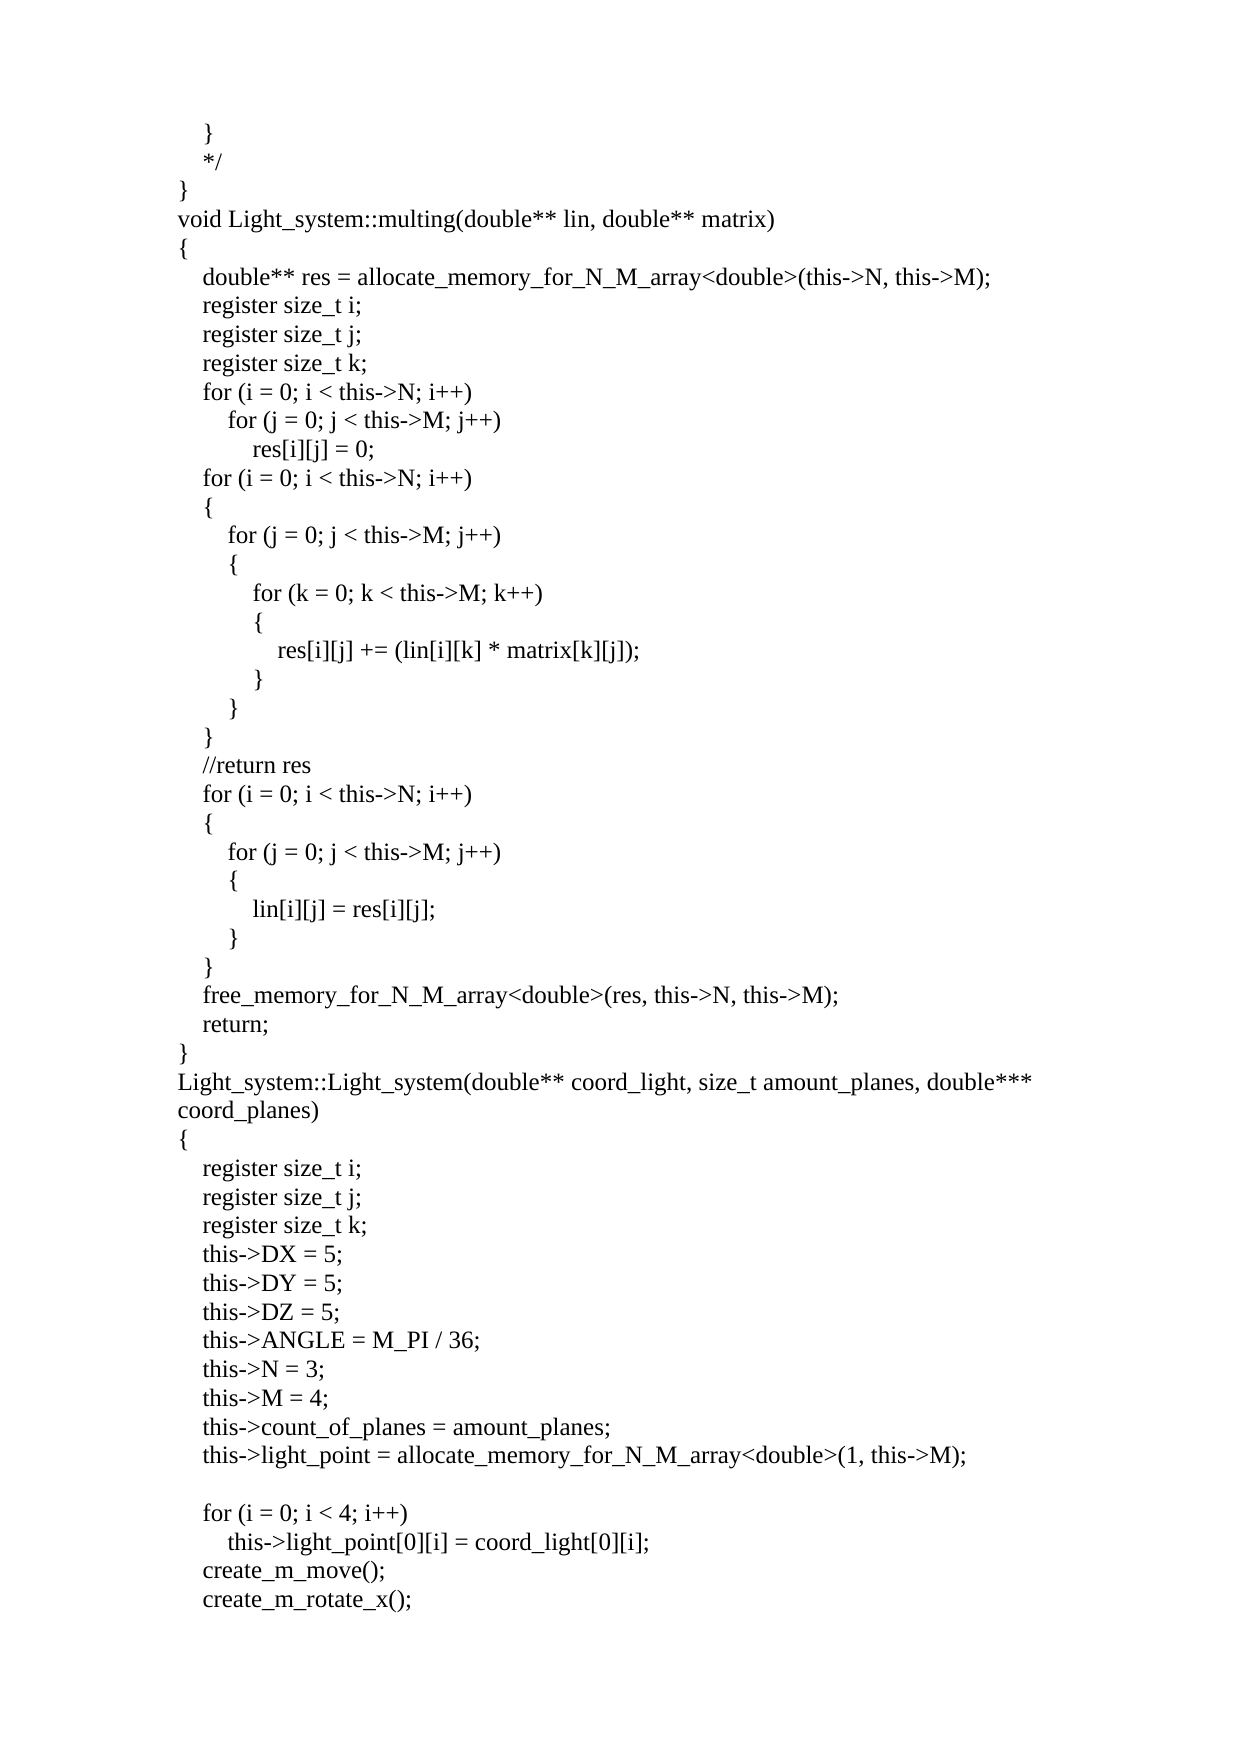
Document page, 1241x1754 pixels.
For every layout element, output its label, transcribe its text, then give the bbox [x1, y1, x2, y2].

text this->DZ = 5; [177, 1297, 1152, 1326]
text register size_t k; [177, 1211, 1152, 1239]
text } [177, 1038, 1152, 1067]
text */ [177, 147, 1152, 176]
text { [177, 808, 1152, 837]
text this->DY = 5; [177, 1268, 1152, 1297]
text } [177, 118, 1152, 147]
text } [177, 693, 1152, 722]
text register size_t k; [177, 348, 1152, 377]
text for (j = 0; j < this->M; j++) [177, 837, 1152, 866]
text create_m_rotate_x(); [177, 1584, 1152, 1613]
text } [177, 722, 1152, 751]
text } [177, 923, 1152, 952]
text this->N = 3; [177, 1354, 1152, 1383]
text { [177, 492, 1152, 521]
text register size_t j; [177, 1182, 1152, 1211]
text this->light_point[0][i] = coord_light[0][i]; [177, 1527, 1152, 1556]
text register size_t i; [177, 291, 1152, 319]
text { [177, 607, 1152, 636]
text free_memory_for_N_M_array<double>(res, this->N, this->M); [177, 981, 1152, 1009]
text for (i = 0; i < this->N; i++) [177, 779, 1152, 808]
text void Light_system::multing(double** lin, double** matrix) [177, 204, 1152, 233]
text } [177, 952, 1152, 981]
text { [177, 549, 1152, 578]
text for (i = 0; i < this->N; i++) [177, 463, 1152, 492]
text for (k = 0; k < this->M; k++) [177, 578, 1152, 607]
text for (i = 0; i < this->N; i++) [177, 377, 1152, 406]
text for (i = 0; i < 4; i++) [177, 1498, 1152, 1527]
text this->DX = 5; [177, 1239, 1152, 1268]
text } [177, 664, 1152, 693]
text register size_t j; [177, 319, 1152, 348]
text { [177, 1124, 1152, 1153]
text lin[i][j] = res[i][j]; [177, 894, 1152, 923]
text this->M = 4; [177, 1383, 1152, 1412]
text for (j = 0; j < this->M; j++) [177, 406, 1152, 434]
text } [177, 176, 1152, 204]
text //return res [177, 751, 1152, 779]
text register size_t i; [177, 1153, 1152, 1182]
text { [177, 866, 1152, 894]
text res[i][j] += (lin[i][k] * matrix[k][j]); [177, 636, 1152, 664]
text double** res = allocate_memory_for_N_M_array<double>(this->N, this->M); [177, 262, 1152, 291]
text Light_system::Light_system(double** coord_light, size_t amount_planes, double*** coord_planes) [177, 1067, 1152, 1124]
text this->light_point = allocate_memory_for_N_M_array<double>(1, this->M); [177, 1441, 1152, 1469]
text for (j = 0; j < this->M; j++) [177, 521, 1152, 549]
text create_m_move(); [177, 1556, 1152, 1584]
text this->ANGLE = M_PI / 36; [177, 1326, 1152, 1354]
text return; [177, 1009, 1152, 1038]
text res[i][j] = 0; [177, 434, 1152, 463]
text this->count_of_planes = amount_planes; [177, 1412, 1152, 1441]
text { [177, 233, 1152, 262]
